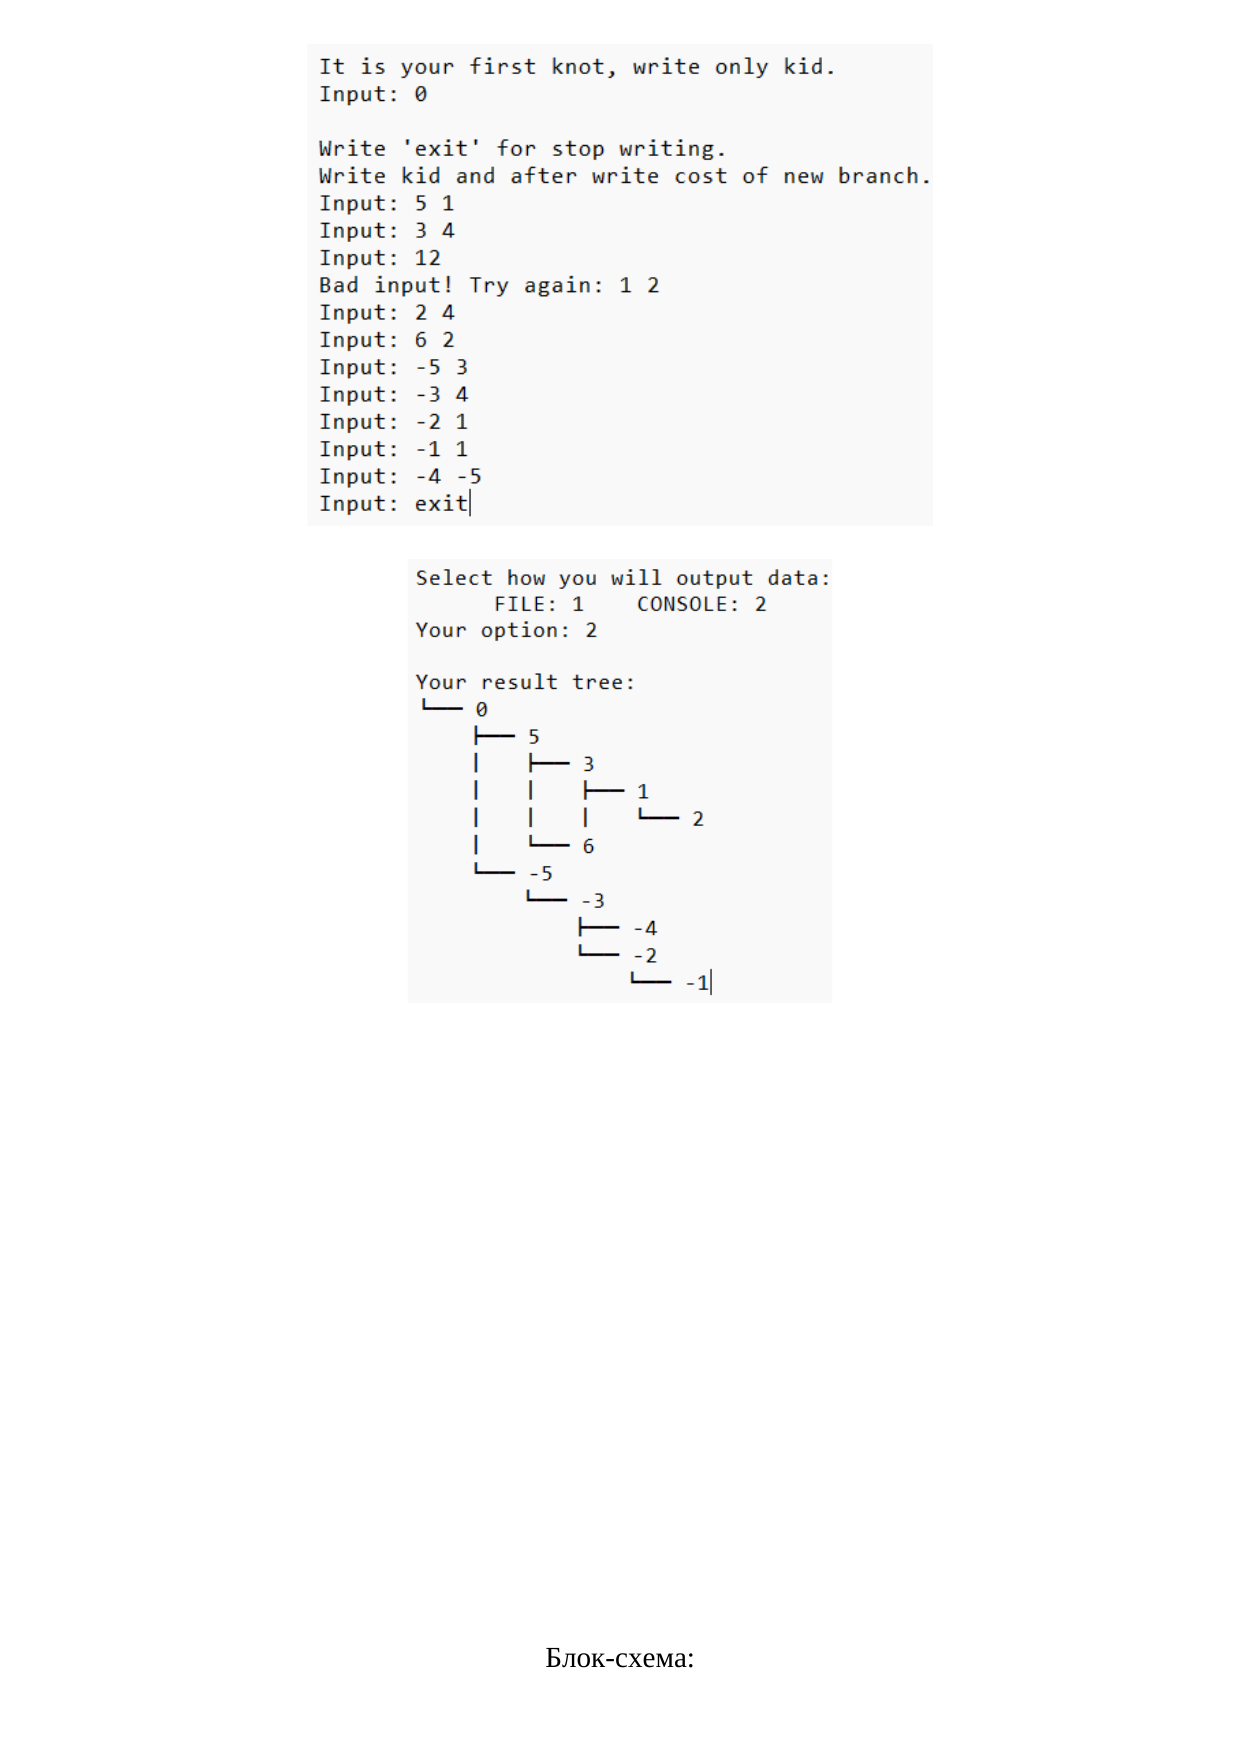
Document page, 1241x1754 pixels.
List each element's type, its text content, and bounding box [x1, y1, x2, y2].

picture [407, 559, 833, 1003]
text Блок-схема: [150, 1640, 1090, 1673]
picture [307, 44, 933, 526]
